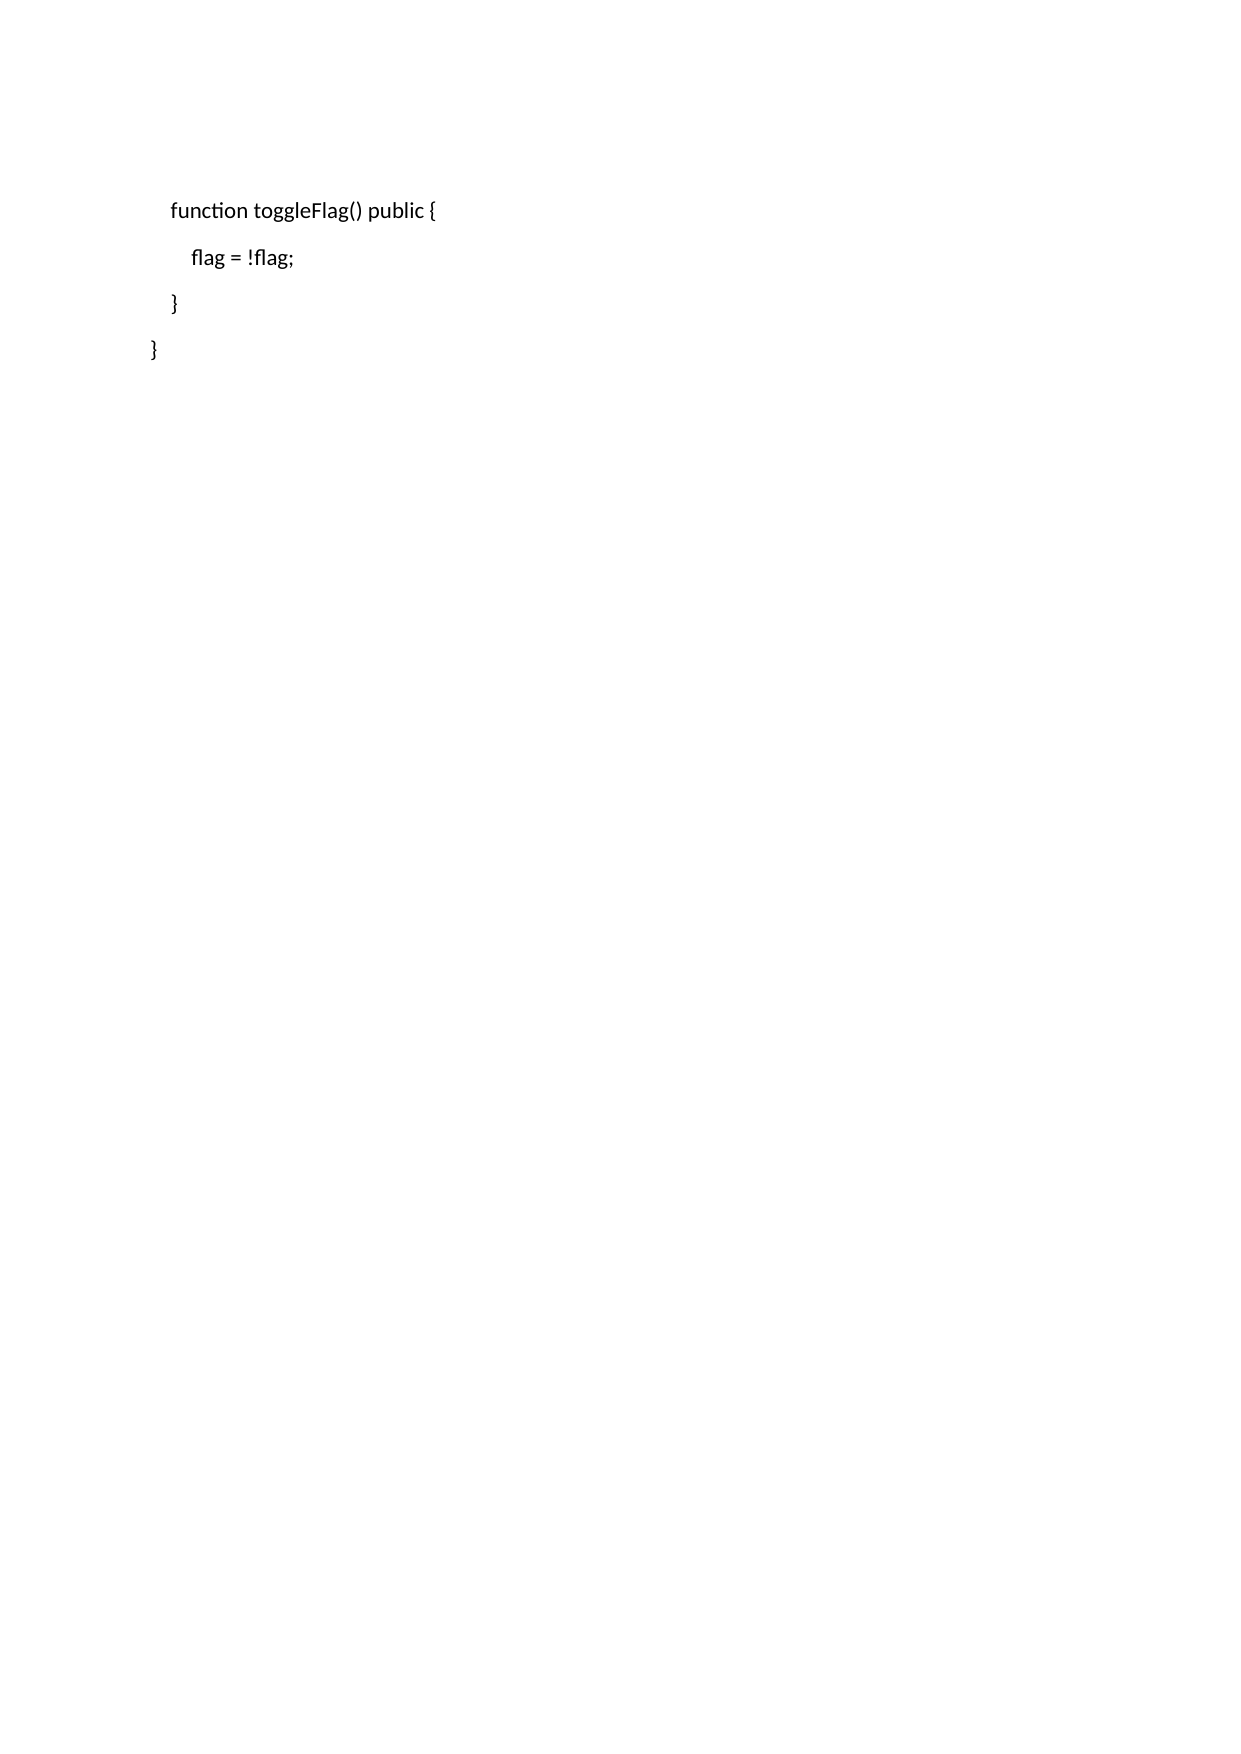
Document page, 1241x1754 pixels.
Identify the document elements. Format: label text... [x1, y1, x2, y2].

text } [150, 289, 1090, 317]
text } [150, 335, 1090, 363]
text function toggleFlag() public { [150, 196, 1090, 224]
text flag = !flag; [150, 243, 1090, 271]
